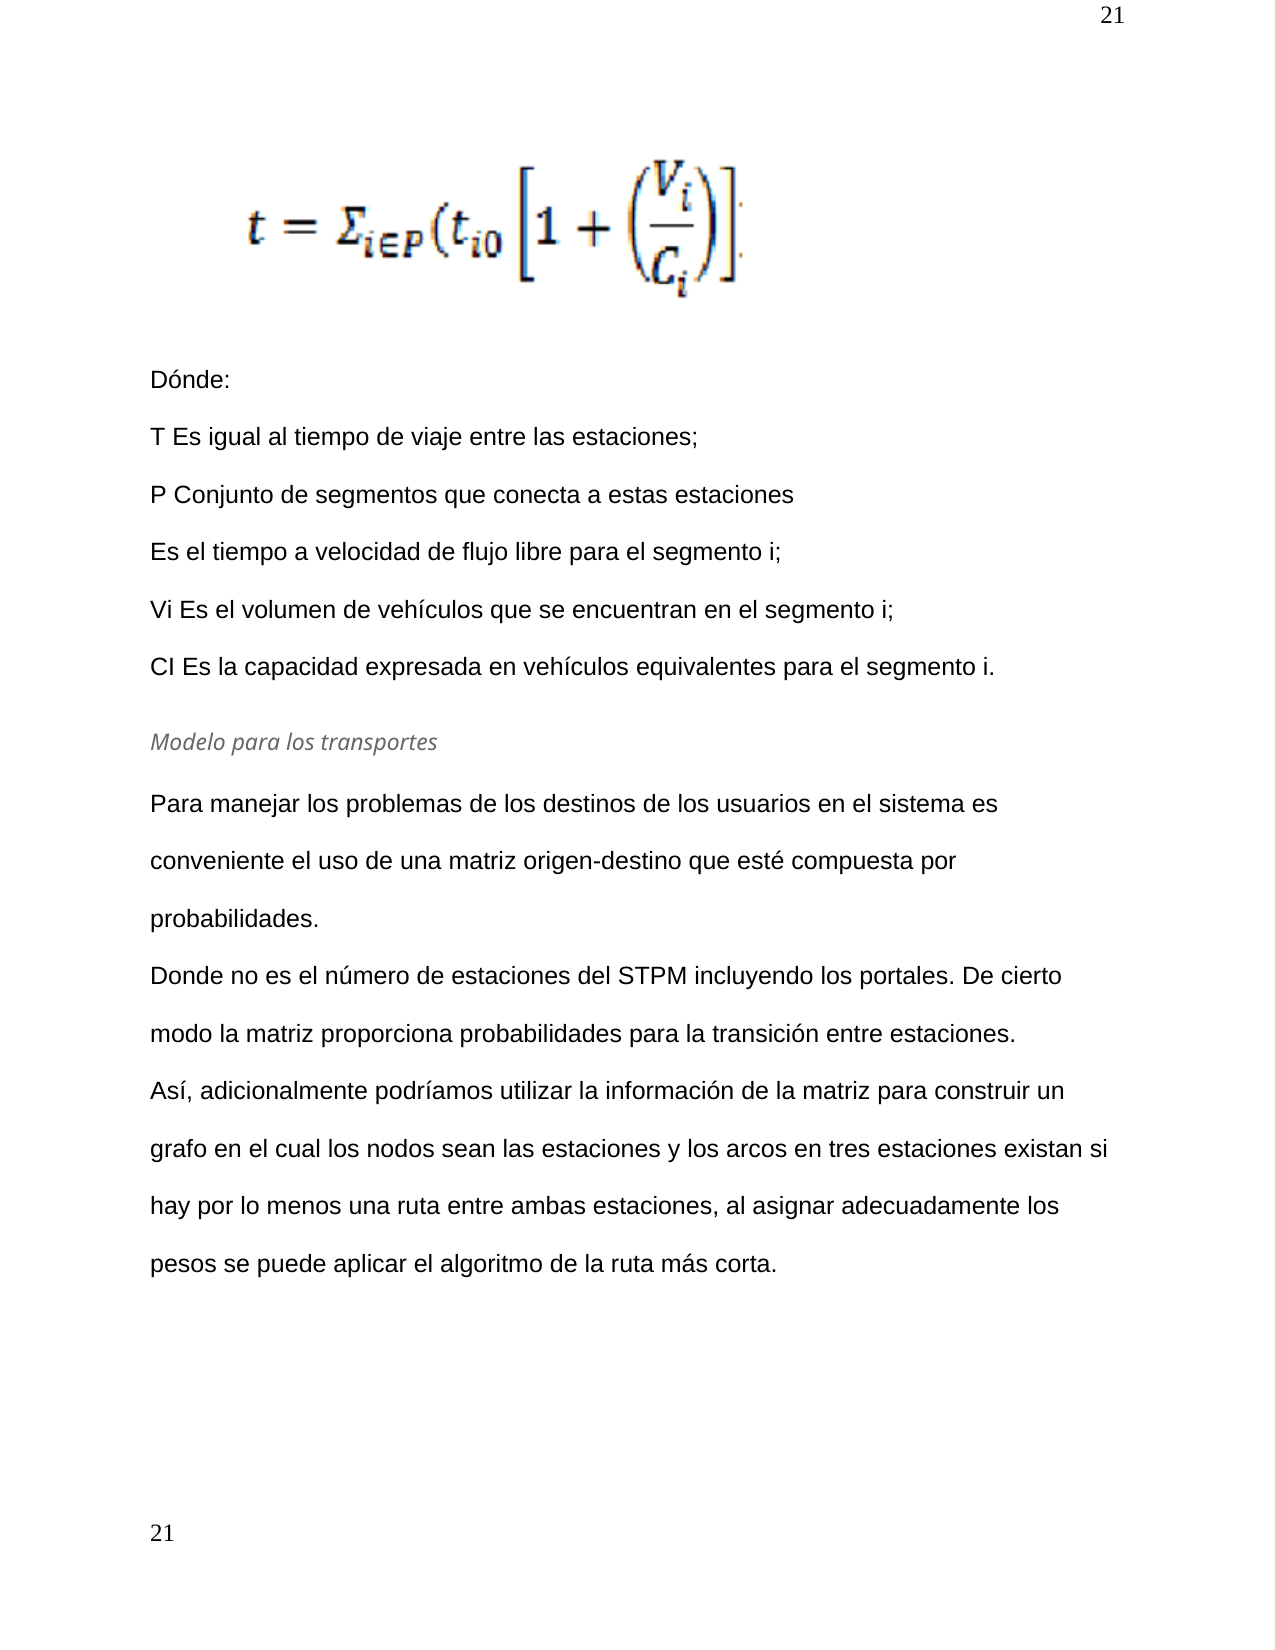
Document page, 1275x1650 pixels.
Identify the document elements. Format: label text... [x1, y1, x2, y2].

text Así, adicionalmente podríamos utilizar la información de la matriz para construir un grafo en el cual los nodos sean las estaciones y los arcos en tres estaciones existan si hay por lo menos una ruta entre ambas estaciones, al asignar adecuadamente los pesos se puede aplicar el algoritmo de la ruta más corta. [150, 1076, 1125, 1278]
subtitle Modelo para los transportes [150, 726, 1125, 758]
text CI Es la capacidad expresada en vehículos equivalentes para el segmento i. [150, 652, 1125, 681]
text Donde no es el número de estaciones del STPM incluyendo los portales. De cierto modo la matriz proporciona probabilidades para la transición entre estaciones. [150, 961, 1125, 1048]
text P Conjunto de segmentos que conecta a estas estaciones [150, 480, 1125, 508]
picture [150, 150, 783, 336]
text Dónde: [150, 365, 1125, 393]
text Para manejar los problemas de los destinos de los usuarios en el sistema es conveniente el uso de una matriz origen-destino que esté compuesta por probabilidades. [150, 789, 1125, 933]
text Es el tiempo a velocidad de flujo libre para el segmento i; [150, 537, 1125, 566]
text Vi Es el volumen de vehículos que se encuentran en el segmento i; [150, 595, 1125, 623]
text T Es igual al tiempo de viaje entre las estaciones; [150, 422, 1125, 451]
